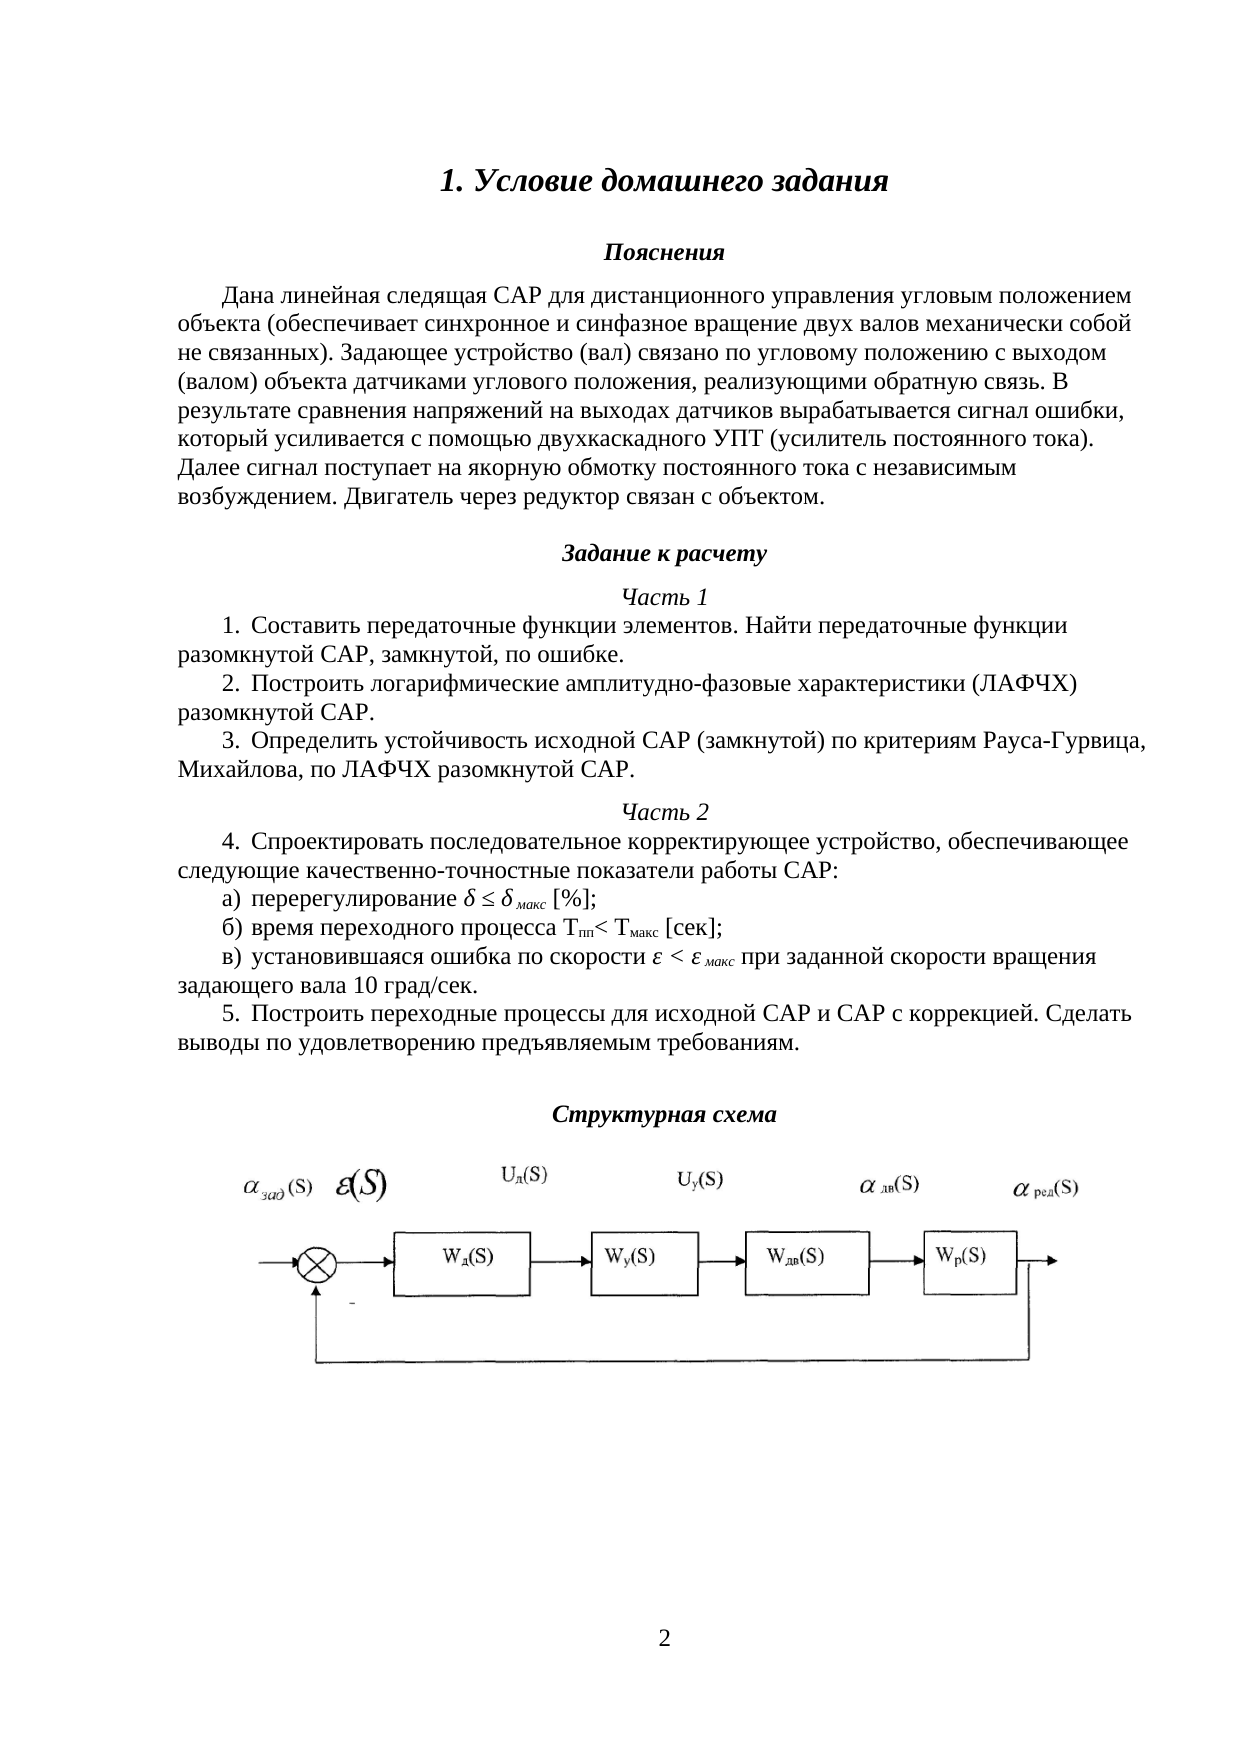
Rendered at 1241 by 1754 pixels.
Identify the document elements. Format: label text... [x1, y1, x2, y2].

list Составить передаточные функции элементов. Найти передаточные функции разомкнутой САР, замкнутой, по ошибке. [177, 610, 1152, 668]
text Задание к расчету [177, 538, 1152, 567]
text Часть 1 [177, 582, 1152, 610]
list Определить устойчивость исходной САР (замкнутой) по критериям Рауса-Гурвица, Михайлова, по ЛАФЧХ разомкнутой САР. [177, 725, 1152, 783]
text 4. Спроектировать последовательное корректирующее устройство, обеспечивающее следующие качественно-точностные показатели работы САР: [177, 826, 1152, 883]
text Пояснения [177, 237, 1152, 265]
list Построить логарифмические амплитудно-фазовые характеристики (ЛАФЧХ) разомкнутой САР. [177, 668, 1152, 725]
text 5. Построить переходные процессы для исходной САР и САР с коррекцией. Сделать выводы по удовлетворению предъявляемым требованиям. [177, 998, 1152, 1056]
text б) время переходного процесса Тпп< Тмакс [сек]; [177, 912, 1152, 941]
text Структурная схема [177, 1099, 1152, 1128]
text Часть 2 [177, 797, 1152, 826]
text 1. Условие домашнего задания [177, 160, 1152, 198]
text а) перерегулирование δ ≤ δ макс [%]; [177, 883, 1152, 912]
picture [227, 1142, 1102, 1405]
text Дана линейная следящая САР для дистанционного управления угловым положением объекта (обеспечивает синхронное и синфазное вращение двух валов механически собой не связанных). Задающее устройство (вал) связано по угловому положению с выходом (валом) объекта датчиками углового положения, реализующими обратную связь. В результате сравнения напряжений на выходах датчиков вырабатывается сигнал ошибки, который усиливается с помощью двухкаскадного УПТ (усилитель постоянного тока). Далее сигнал поступает на якорную обмотку постоянного тока с независимым возбуждением. Двигатель через редуктор связан с объектом. [177, 280, 1152, 510]
text в) установившаяся ошибка по скорости ε < ε макс при заданной скорости вращения задающего вала 10 град/сек. [177, 941, 1152, 998]
